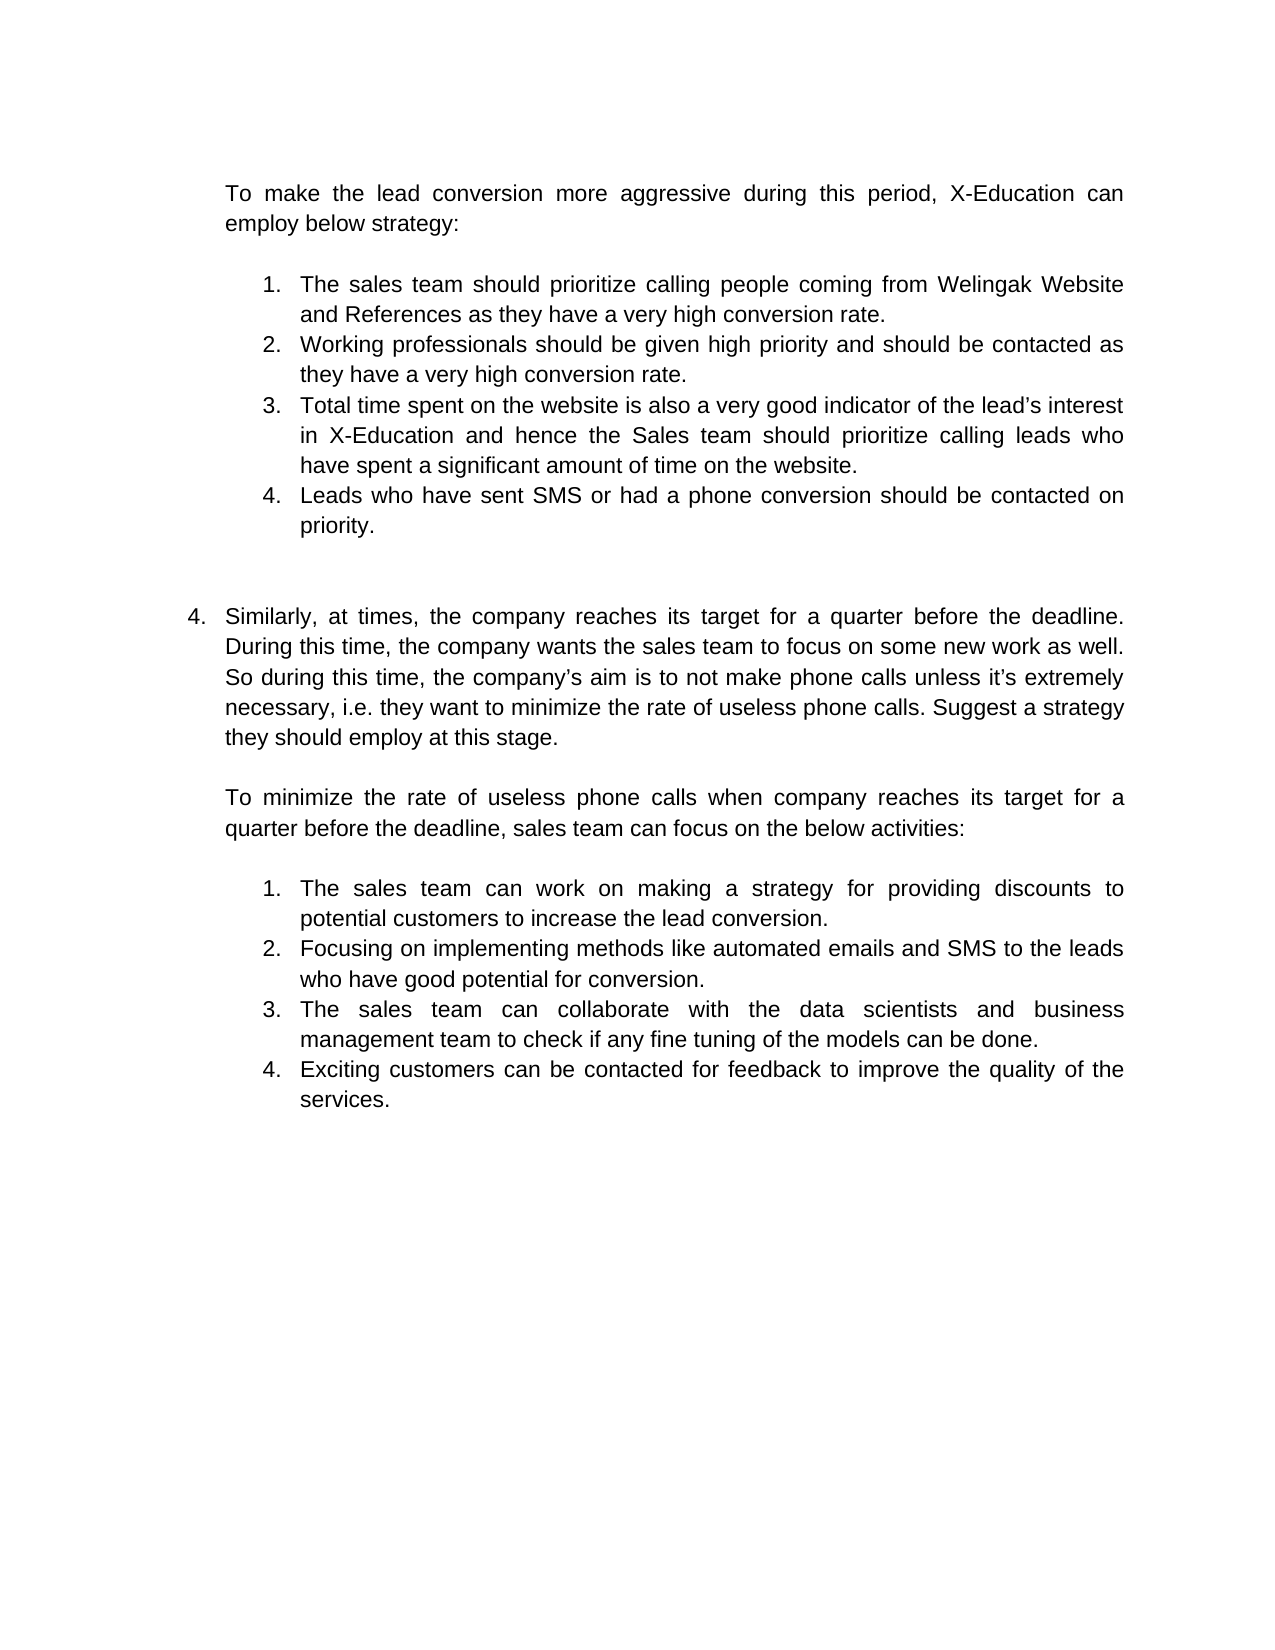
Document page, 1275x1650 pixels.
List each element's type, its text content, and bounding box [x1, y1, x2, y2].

list Similarly, at times, the company reaches its target for a quarter before the deadline. During this time, the company wants the sales team to focus on some new work as well. So during this time, the company’s aim is to not make phone calls unless it’s extremely necessary, i.e. they want to minimize the rate of useless phone calls. Suggest a strategy they should employ at this stage. [187, 603, 1125, 750]
list Focusing on implementing methods like automated emails and SMS to the leads who have good potential for conversion. [262, 935, 1125, 992]
list The sales team can work on making a strategy for providing discounts to potential customers to increase the lead conversion. [262, 875, 1125, 932]
list Leads who have sent SMS or had a phone conversion should be contacted on priority. [262, 482, 1125, 539]
text To make the lead conversion more aggressive during this period, X-Education can employ below strategy: [225, 180, 1125, 237]
list Working professionals should be given high priority and should be contacted as they have a very high conversion rate. [262, 331, 1125, 388]
list The sales team should prioritize calling people coming from Welingak Website and References as they have a very high conversion rate. [262, 271, 1125, 327]
list The sales team can collaborate with the data scientists and business management team to check if any fine tuning of the models can be done. [262, 996, 1125, 1052]
text To minimize the rate of useless phone calls when company reaches its target for a quarter before the deadline, sales team can focus on the below activities: [225, 784, 1125, 841]
list Exciting customers can be contacted for feedback to improve the quality of the services. [262, 1056, 1125, 1113]
list Total time spent on the website is also a very good indicator of the lead’s interest in X-Education and hence the Sales team should prioritize calling leads who have spent a significant amount of time on the website. [262, 392, 1125, 478]
